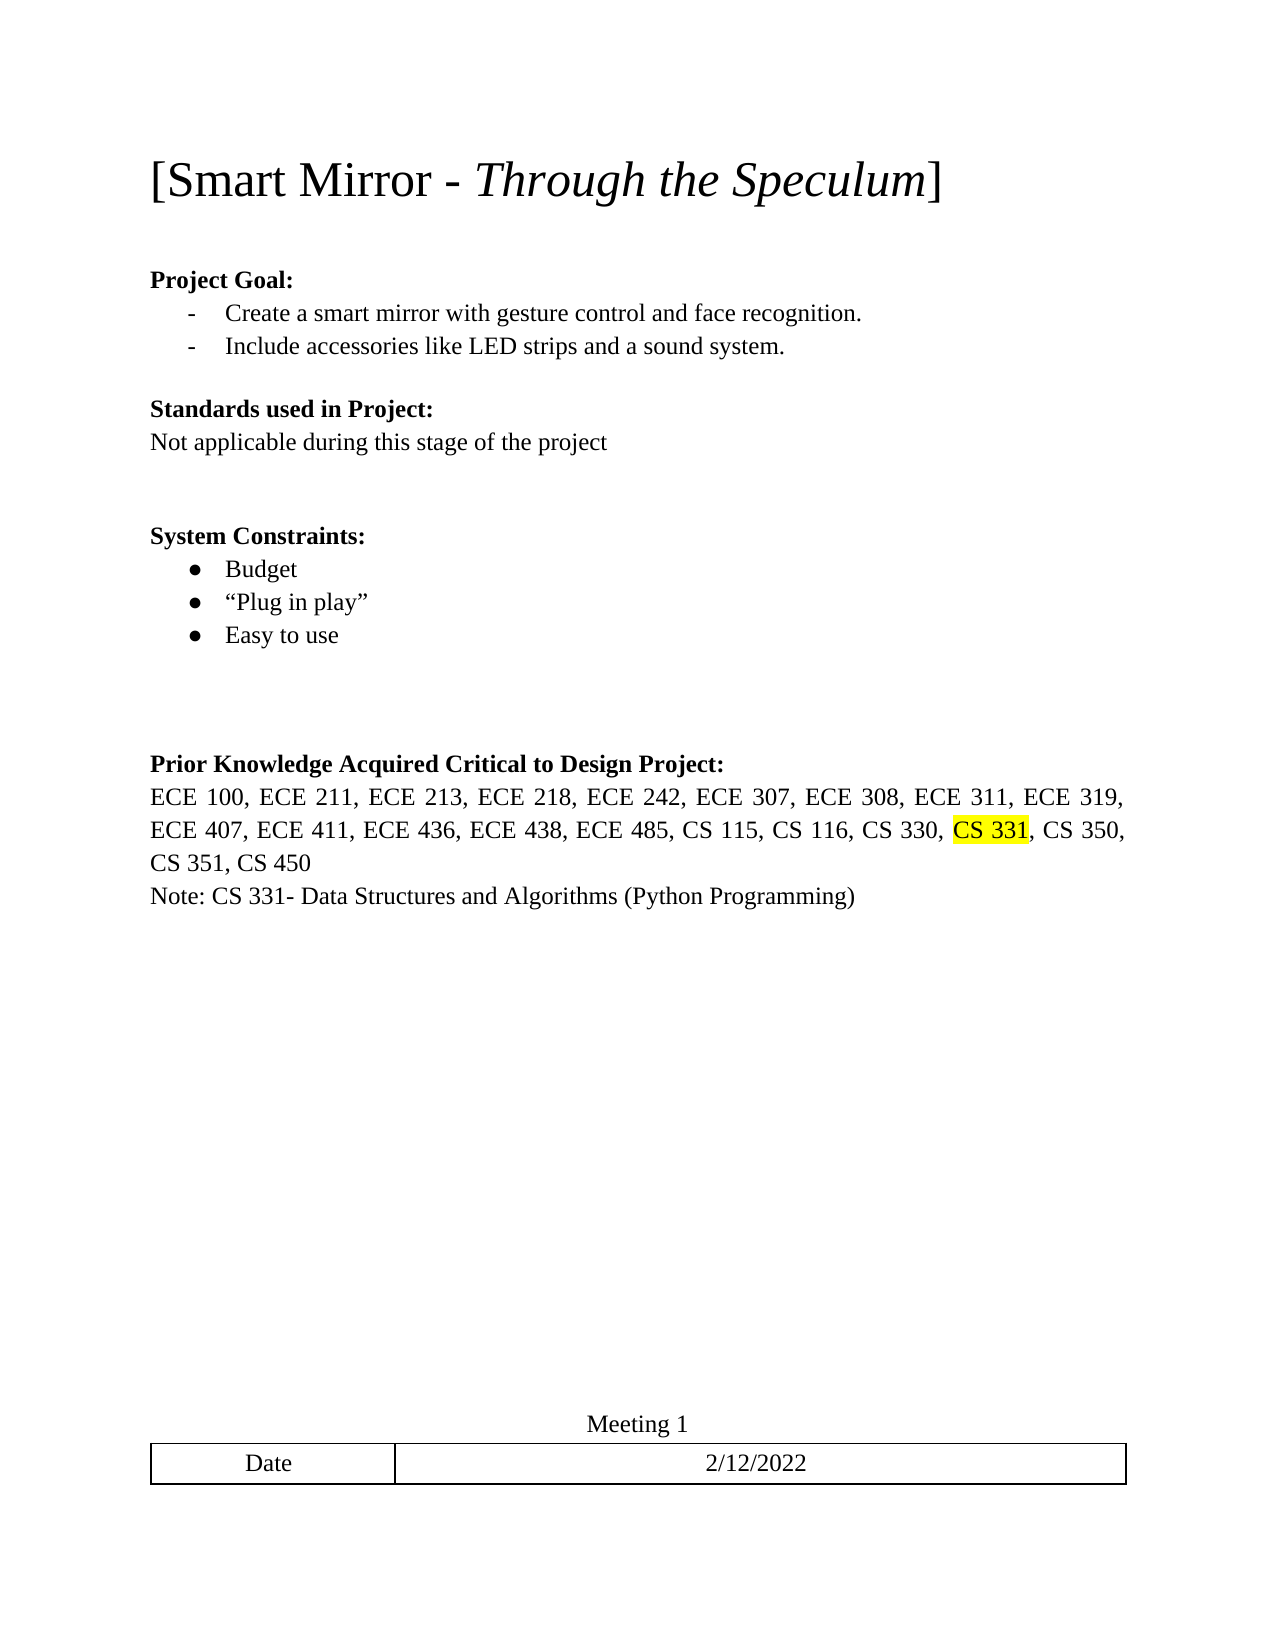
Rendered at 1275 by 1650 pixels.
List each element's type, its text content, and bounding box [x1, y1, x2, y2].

list Include accessories like LED strips and a sound system. [187, 331, 1125, 360]
text Project Goal: [150, 265, 1125, 294]
list “Plug in play” [187, 587, 1125, 616]
text Meeting 1 [150, 1409, 1125, 1438]
text Standards used in Project: [150, 394, 1125, 423]
text Prior Knowledge Acquired Critical to Design Project: [150, 749, 1125, 778]
text ECE 100, ECE 211, ECE 213, ECE 218, ECE 242, ECE 307, ECE 308, ECE 311, ECE 319, ECE 407, ECE 411, ECE 436, ECE 438, ECE 485, CS 115, CS 116, CS 330, CS 331, CS 350, CS 351, CS 450 [150, 782, 1125, 877]
text System Constraints: [150, 521, 1125, 549]
text Note: CS 331- Data Structures and Algorithms (Python Programming) [150, 881, 1125, 910]
text [Smart Mirror - Through the Speculum] [150, 150, 1125, 207]
list Create a smart mirror with gesture control and face recognition. [187, 298, 1125, 327]
list Easy to use [187, 620, 1125, 648]
list Budget [187, 554, 1125, 582]
table_header Date [152, 1444, 394, 1483]
table_header 2/12/2022 [396, 1444, 1125, 1483]
text Not applicable during this stage of the project [150, 427, 1125, 456]
